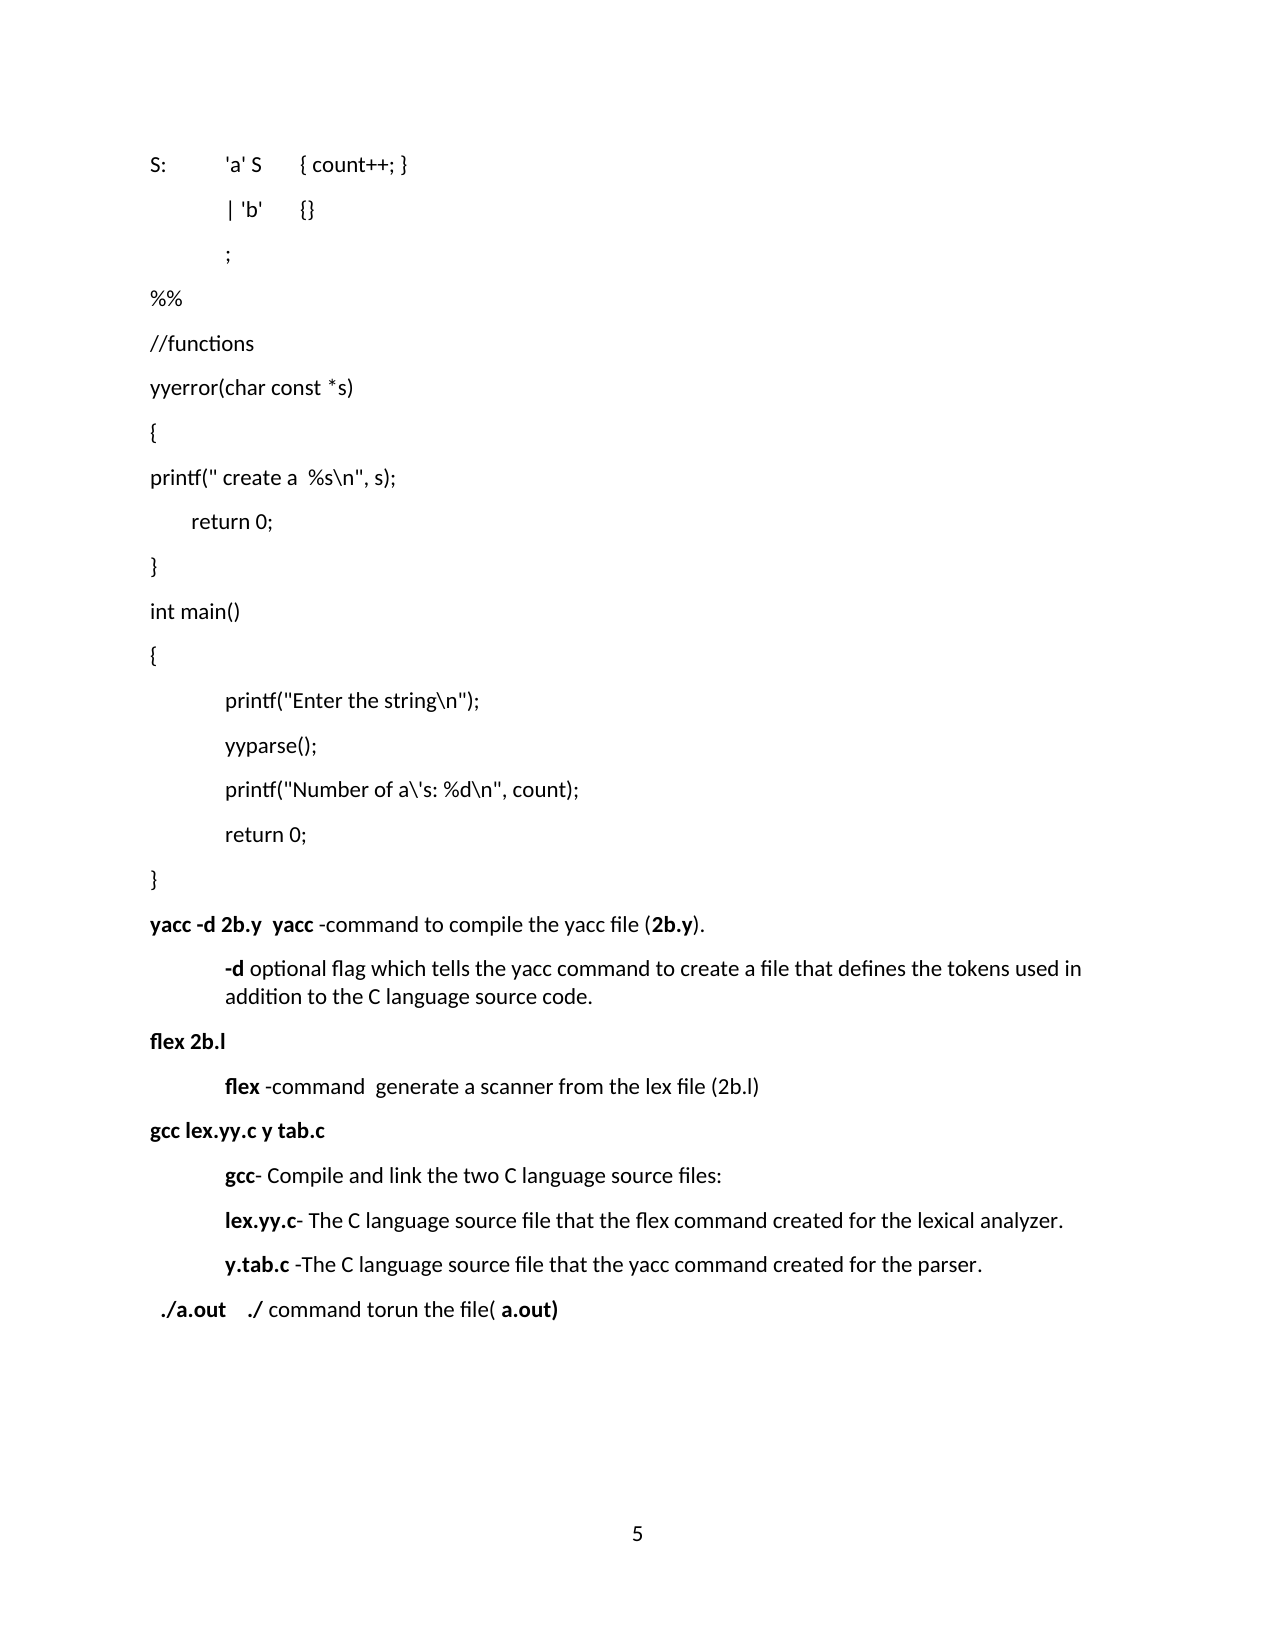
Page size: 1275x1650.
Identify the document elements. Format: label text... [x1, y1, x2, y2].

text //functions [150, 329, 1125, 357]
text return 0; [150, 820, 1125, 848]
text %% [150, 284, 1125, 312]
text gcc- Compile and link the two C language source files: [150, 1161, 1125, 1189]
text S: 'a' S { count++; } [150, 150, 1125, 178]
text flex -command generate a scanner from the lex file (2b.l) [150, 1072, 1125, 1100]
text ; [150, 239, 1125, 267]
text printf("Number of a\'s: %d\n", count); [150, 776, 1125, 804]
text lex.yy.c- The C language source file that the flex command created for the lexical analyzer. [150, 1206, 1125, 1234]
text y.tab.c -The C language source file that the yacc command created for the parser. [150, 1251, 1125, 1278]
text int main() [150, 597, 1125, 625]
text { [150, 642, 1125, 669]
text printf(" create a %s\n", s); [150, 463, 1125, 491]
text ./a.out ./ command torun the file( a.out) [150, 1295, 1125, 1323]
text return 0; [150, 507, 1125, 536]
text -d optional flag which tells the yacc command to create a file that defines the tokens used in addition to the C language source code. [150, 954, 1125, 1010]
text } [150, 865, 1125, 893]
text yacc -d 2b.y yacc -command to compile the yacc file (2b.y). [150, 910, 1125, 938]
text { [150, 418, 1125, 446]
text | 'b' {} [150, 195, 1125, 223]
text } [150, 552, 1125, 580]
text yyparse(); [150, 731, 1125, 759]
text gcc lex.yy.c y tab.c [150, 1116, 1125, 1144]
text yyerror(char const *s) [150, 373, 1125, 401]
text printf("Enter the string\n"); [150, 686, 1125, 714]
text flex 2b.l [150, 1027, 1125, 1055]
